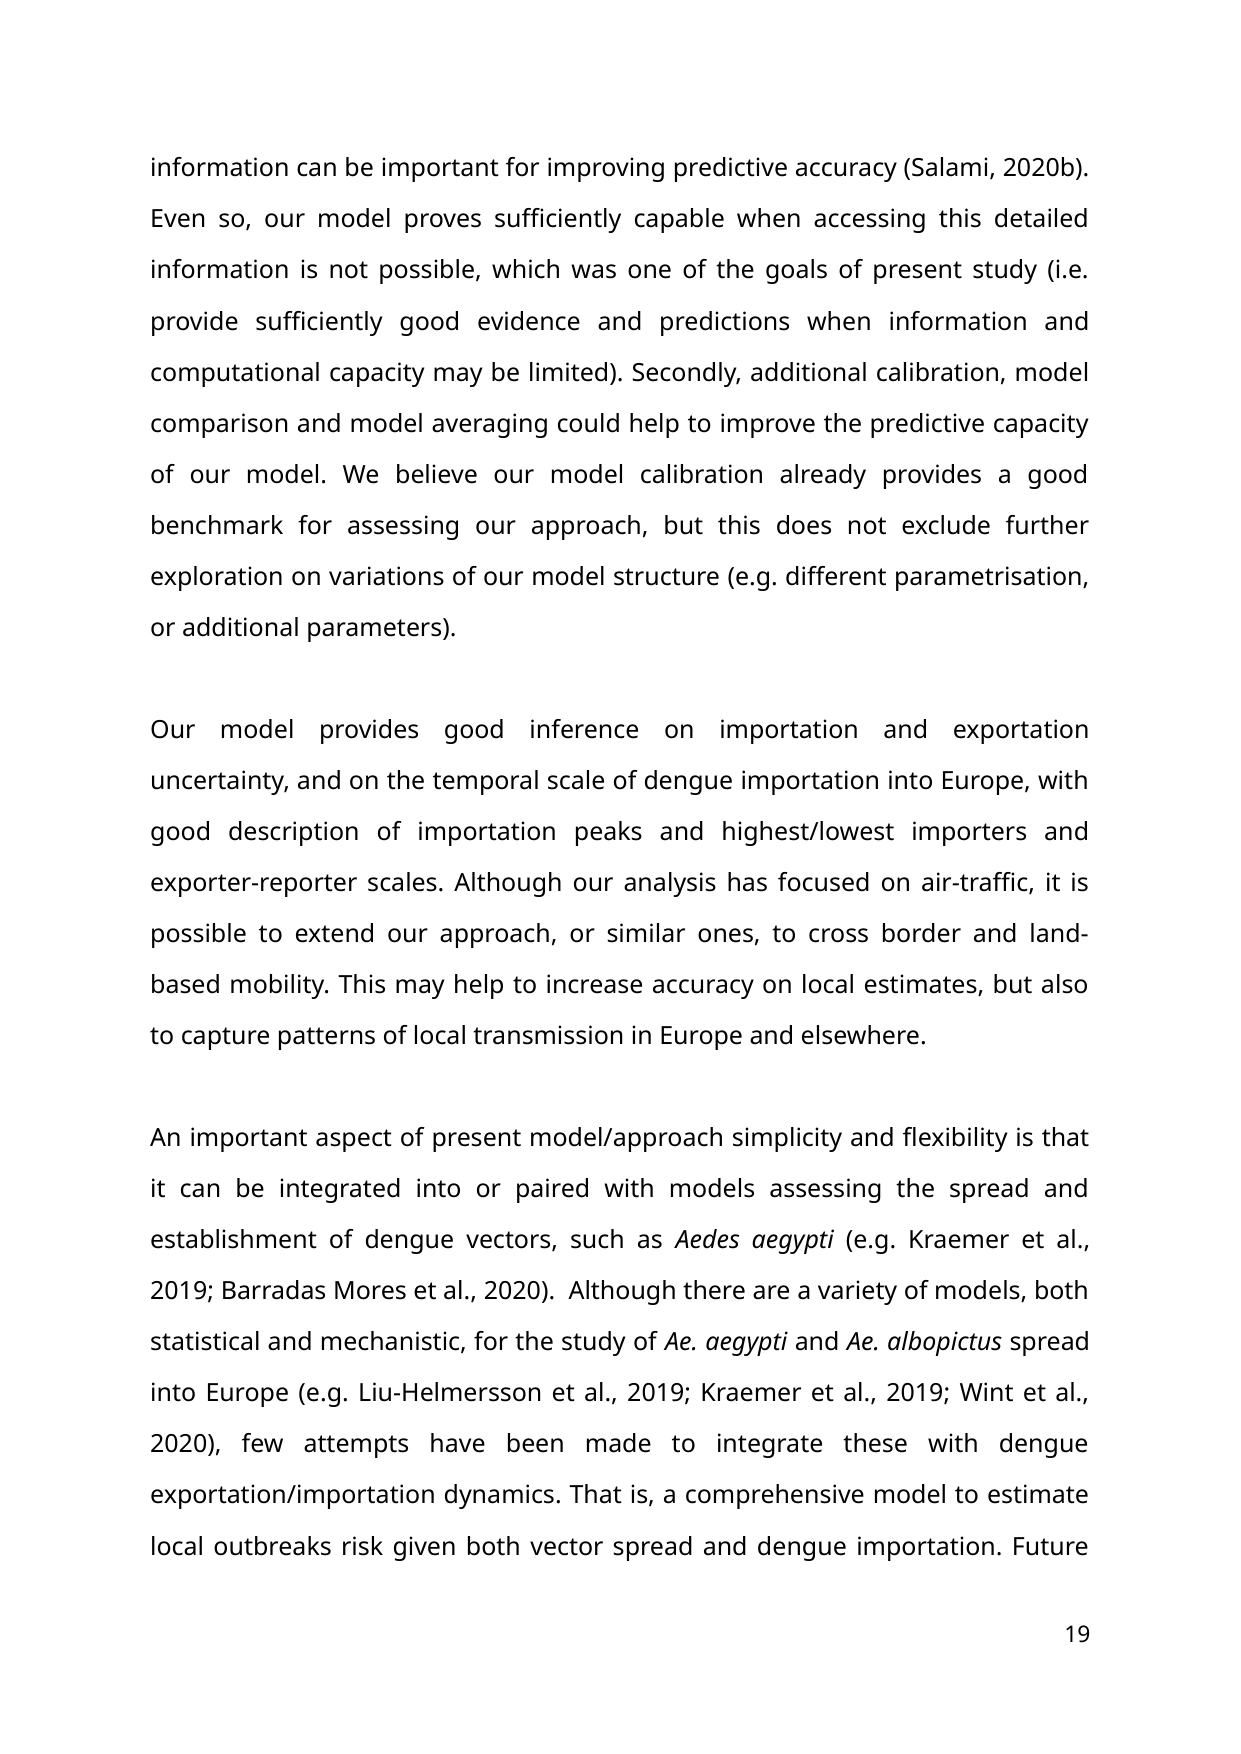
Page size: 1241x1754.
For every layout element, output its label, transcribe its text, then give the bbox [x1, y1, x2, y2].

text Our model provides good inference on importation and exportation uncertainty, and on the temporal scale of dengue importation into Europe, with good description of importation peaks and highest/lowest importers and exporter-reporter scales. Although our analysis has focused on air-traffic, it is possible to extend our approach, or similar ones, to cross border and land-based mobility. This may help to increase accuracy on local estimates, but also to capture patterns of local transmission in Europe and elsewhere. [150, 711, 1090, 1052]
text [150, 1120, 1090, 1562]
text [150, 150, 1090, 643]
